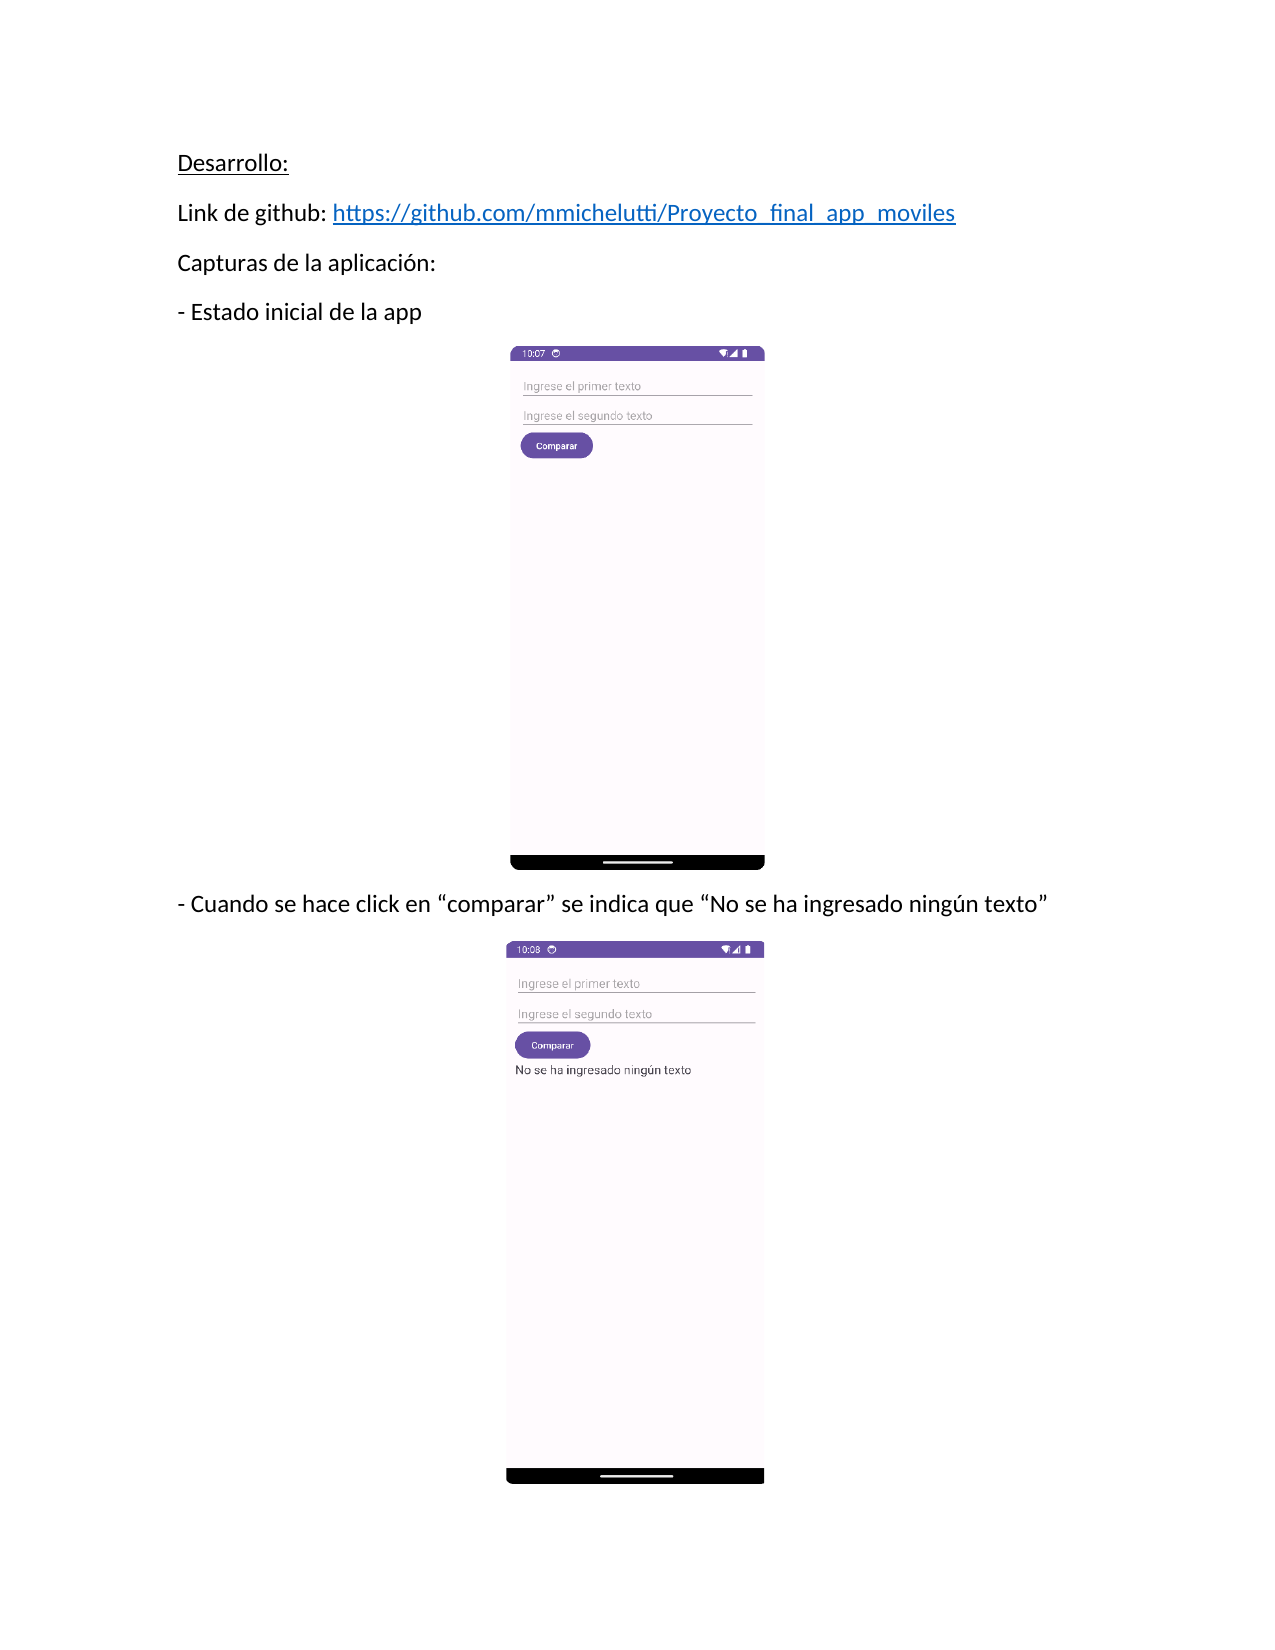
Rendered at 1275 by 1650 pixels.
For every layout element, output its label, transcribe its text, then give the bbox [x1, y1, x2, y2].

text - Cuando se hace click en “comparar” se indica que “No se ha ingresado ningún texto” [177, 888, 1098, 918]
picture [510, 346, 765, 870]
text Desarrollo: [177, 148, 1098, 178]
text - Estado inicial de la app [177, 296, 1098, 327]
text Link de github: https://github.com/mmichelutti/Proyecto_final_app_moviles [177, 197, 1098, 228]
picture [504, 941, 764, 1482]
text Capturas de la aplicación: [177, 247, 1098, 277]
